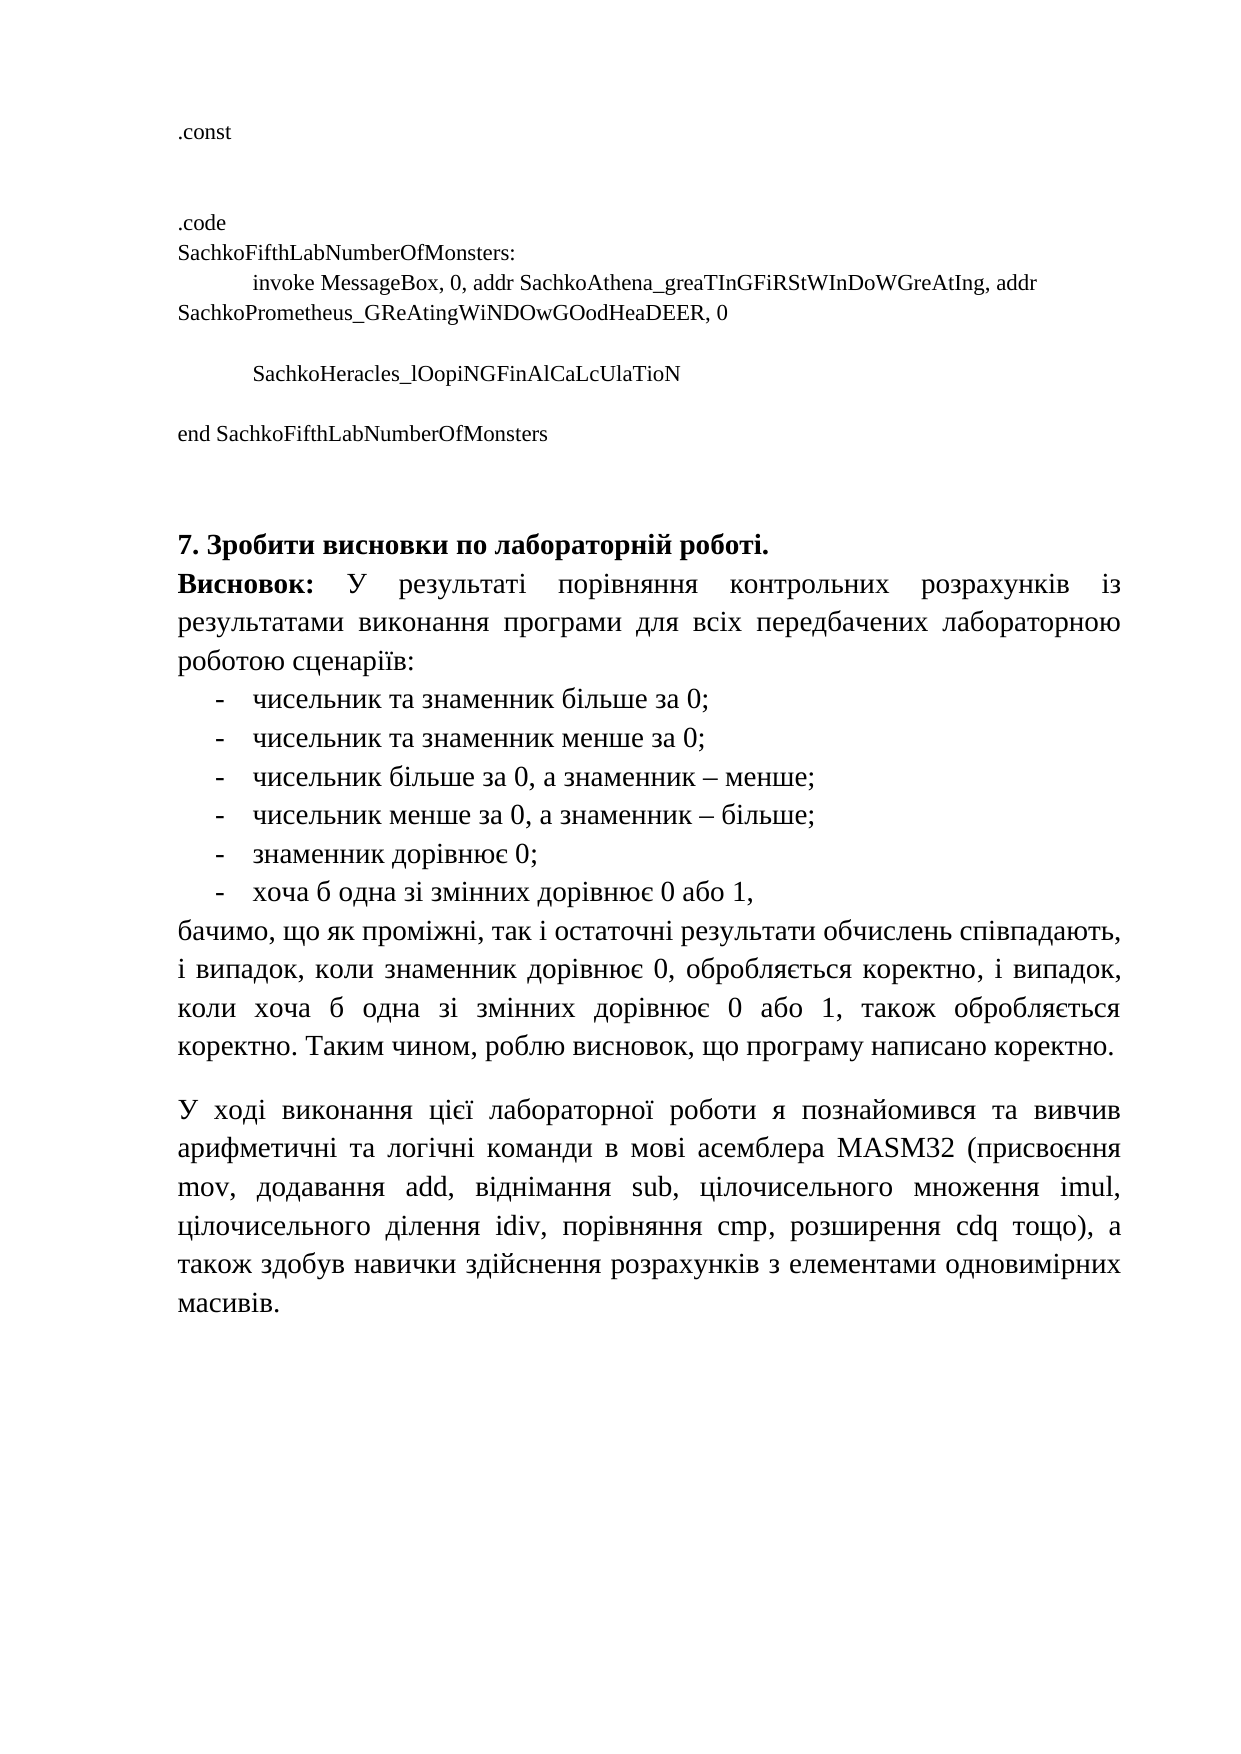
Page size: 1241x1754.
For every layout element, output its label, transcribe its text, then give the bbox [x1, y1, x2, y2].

text SachkoFifthLabNumberOfMonsters: [177, 239, 1122, 265]
list чисельник більше за 0, а знаменник – менше; [215, 759, 1122, 792]
text end SachkoFifthLabNumberOfMonsters [177, 420, 1122, 447]
list чисельник менше за 0, а знаменник – більше; [215, 797, 1122, 831]
text бачимо, що як проміжні, так і остаточні результати обчислень співпадають, і випадок, коли знаменник дорівнює 0, обробляється коректно, і випадок, коли хоча б одна зі змінних дорівнює 0 або 1, також обробляється коректно. Таким чином, роблю висновок, що програму написано коректно. [177, 913, 1122, 1062]
list хоча б одна зі змінних дорівнює 0 або 1, [215, 874, 1122, 908]
list чисельник та знаменник менше за 0; [215, 720, 1122, 754]
list чисельник та знаменник більше за 0; [215, 682, 1122, 715]
list знаменник дорівнює 0; [215, 836, 1122, 869]
text 7. Зробити висновки по лабораторній роботі. [177, 527, 1122, 561]
text SachkoHeracles_lOopiNGFinAlCaLcUlaTioN [177, 360, 1122, 386]
text У ході виконання цієї лабораторної роботи я познайомився та вивчив арифметичні та логічні команди в мові асемблера MASM32 (присвоєння mov, додавання add, віднімання sub, цілочисельного множення imul, цілочисельного ділення idiv, порівняння cmp, розширення cdq тощо), а також здобув навички здійснення розрахунків з елементами одновимірних масивів. [177, 1092, 1122, 1318]
text invoke MessageBox, 0, addr SachkoAthena_greaTInGFiRStWInDoWGreAtIng, addr SachkoPrometheus_GReAtingWiNDOwGOodHeaDEER, 0 [177, 269, 1122, 326]
text .const [177, 118, 1122, 144]
text Висновок: У результаті порівняння контрольних розрахунків із результатами виконання програми для всіх передбачених лабораторною роботою сценаріїв: [177, 566, 1122, 677]
text .code [177, 209, 1122, 235]
